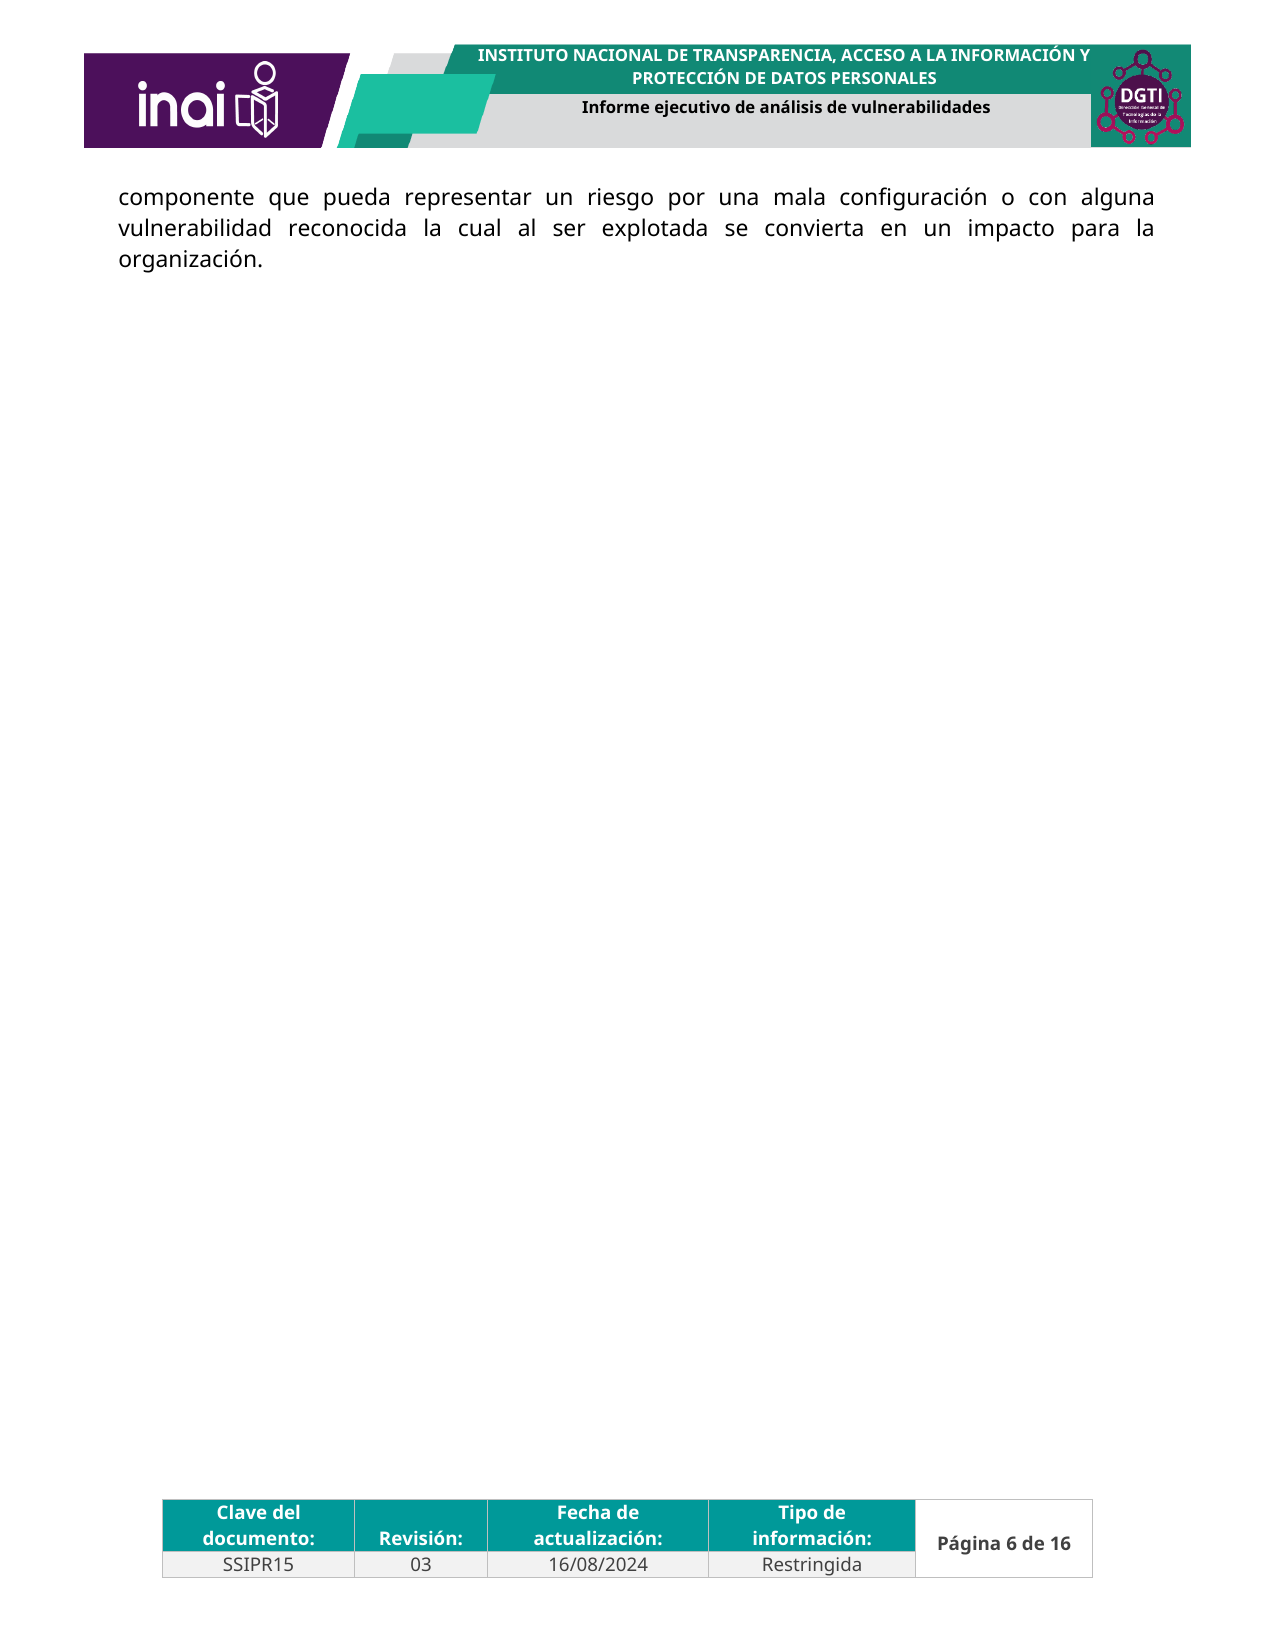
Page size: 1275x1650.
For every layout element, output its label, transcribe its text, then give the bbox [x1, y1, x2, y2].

picture [84, 44, 1191, 148]
